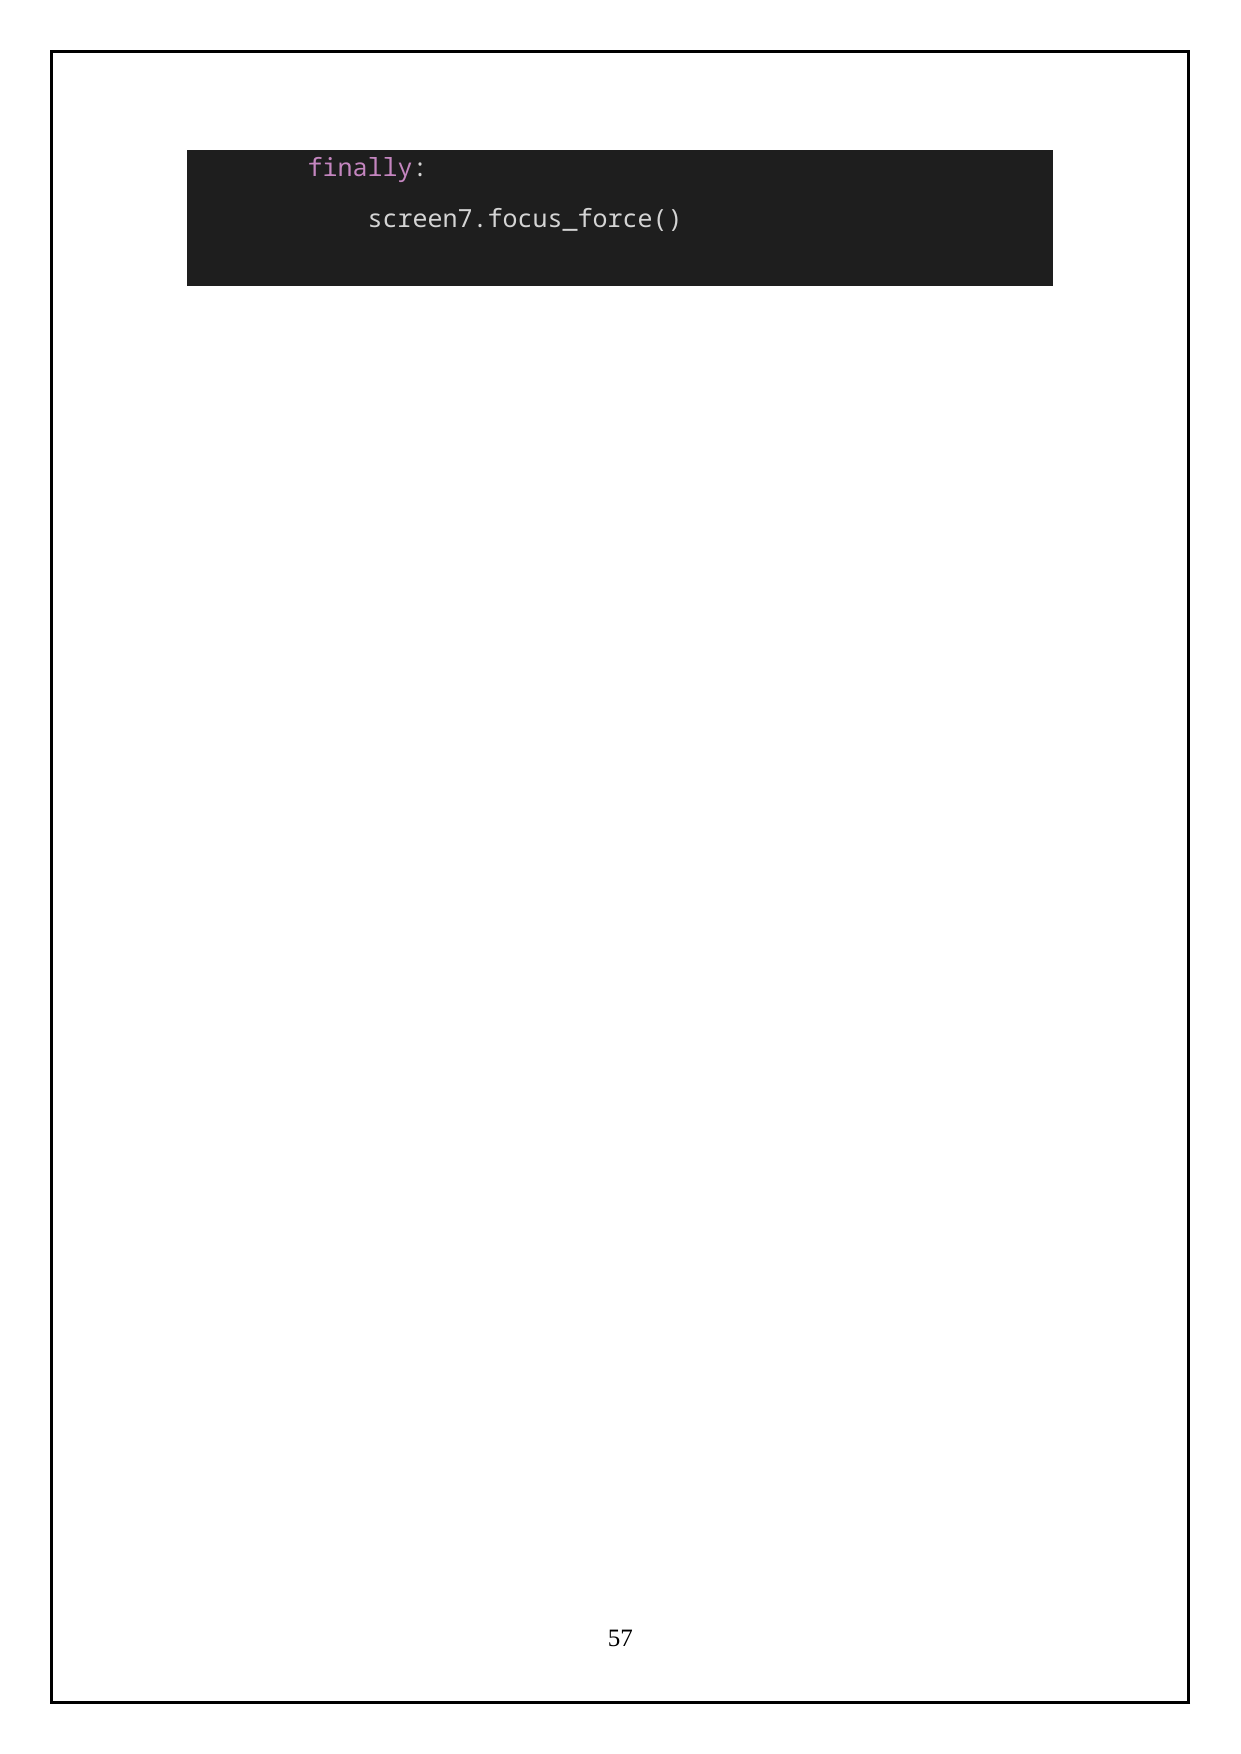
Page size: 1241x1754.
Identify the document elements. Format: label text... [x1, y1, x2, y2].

text finally: [187, 150, 1053, 184]
text screen7.focus_force() [187, 201, 1053, 235]
